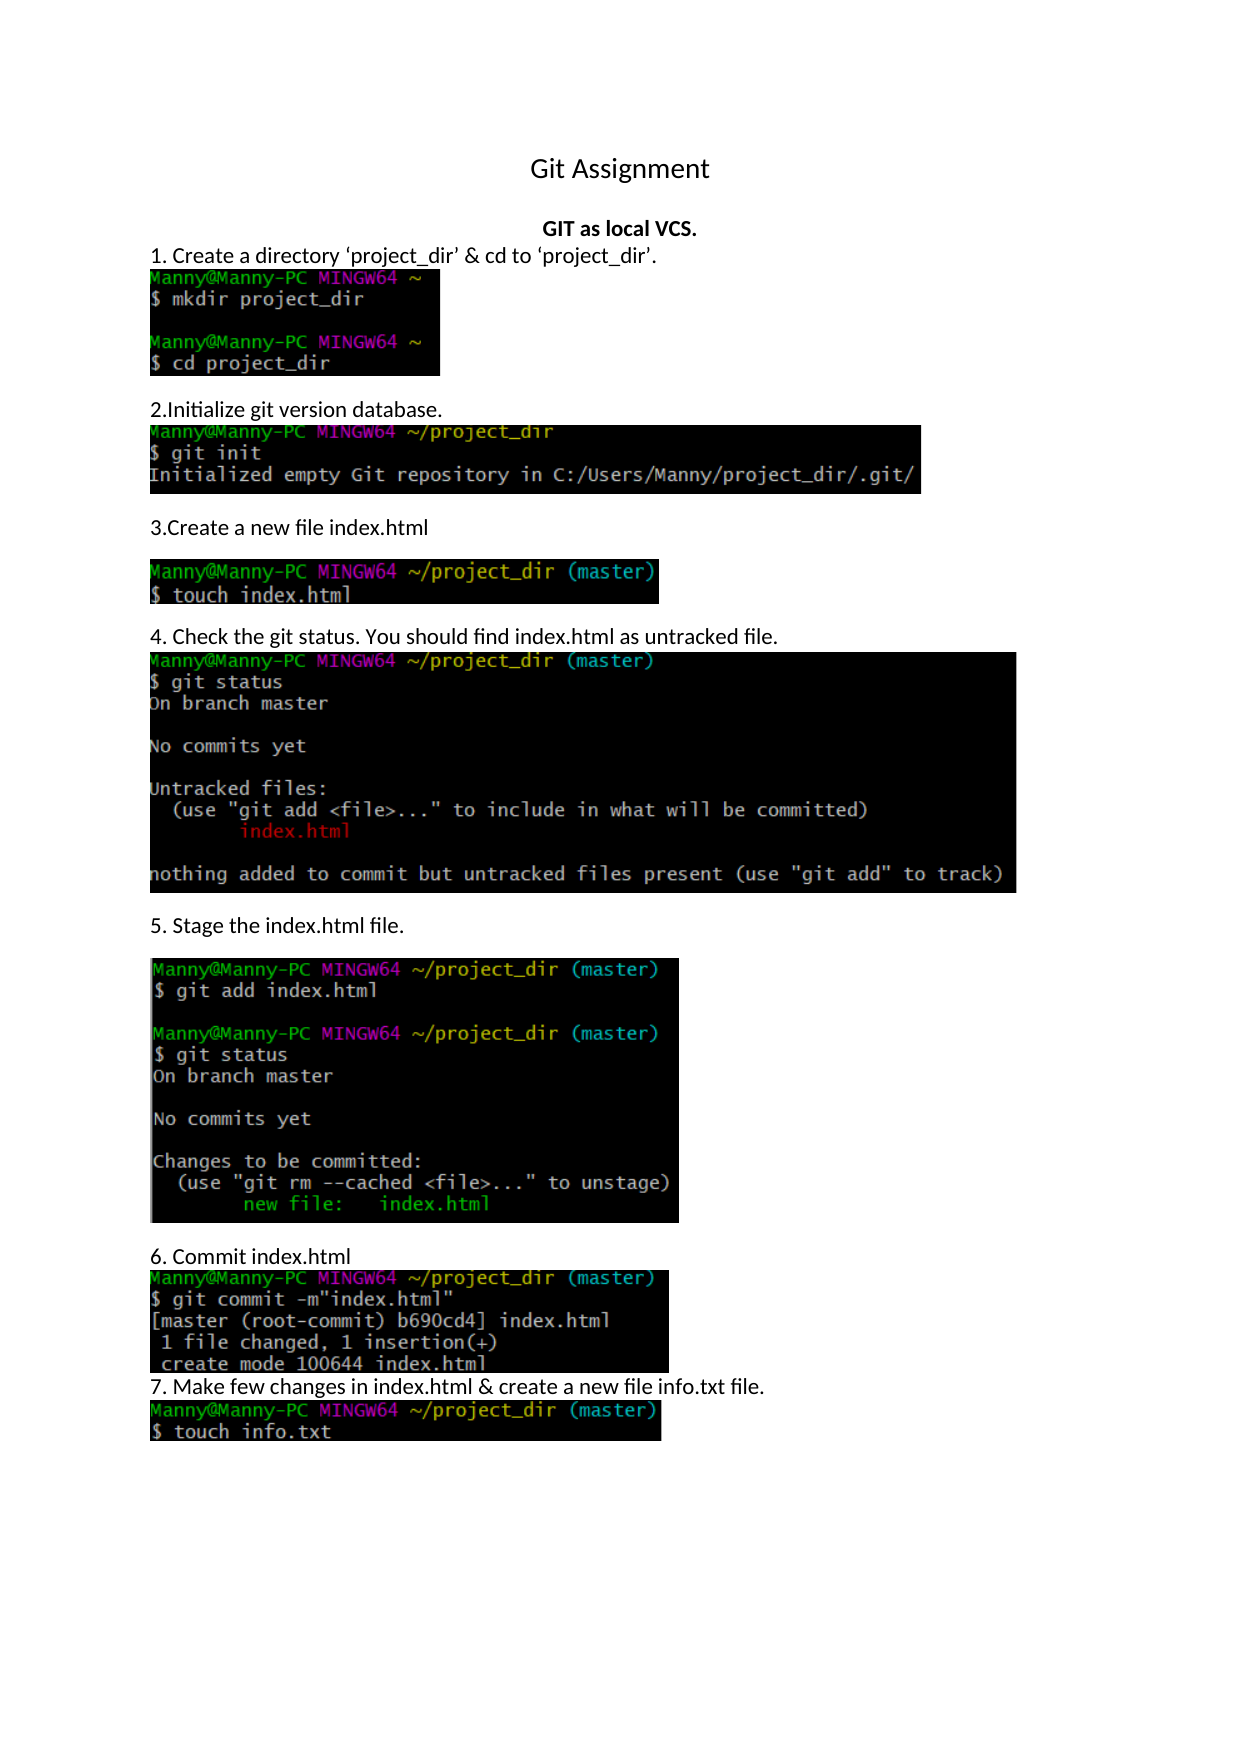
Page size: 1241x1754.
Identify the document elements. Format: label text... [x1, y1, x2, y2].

text 7. Make few changes in index.html & create a new file info.txt file. [150, 1372, 1090, 1400]
text 6. Commit index.html [150, 1242, 1090, 1270]
picture [150, 559, 659, 604]
text 3.Create a new file index.html [150, 513, 1090, 541]
picture [150, 1400, 662, 1441]
picture [150, 269, 440, 376]
picture [150, 1270, 669, 1373]
picture [150, 652, 1017, 893]
picture [150, 958, 679, 1223]
picture [150, 425, 922, 494]
text 5. Stage the index.html file. [150, 911, 1090, 939]
text 1. Create a directory ‘project_dir’ & cd to ‘project_dir’. [150, 242, 1090, 270]
text Git Assignment [150, 150, 1090, 186]
text GIT as local VCS. [150, 214, 1090, 242]
